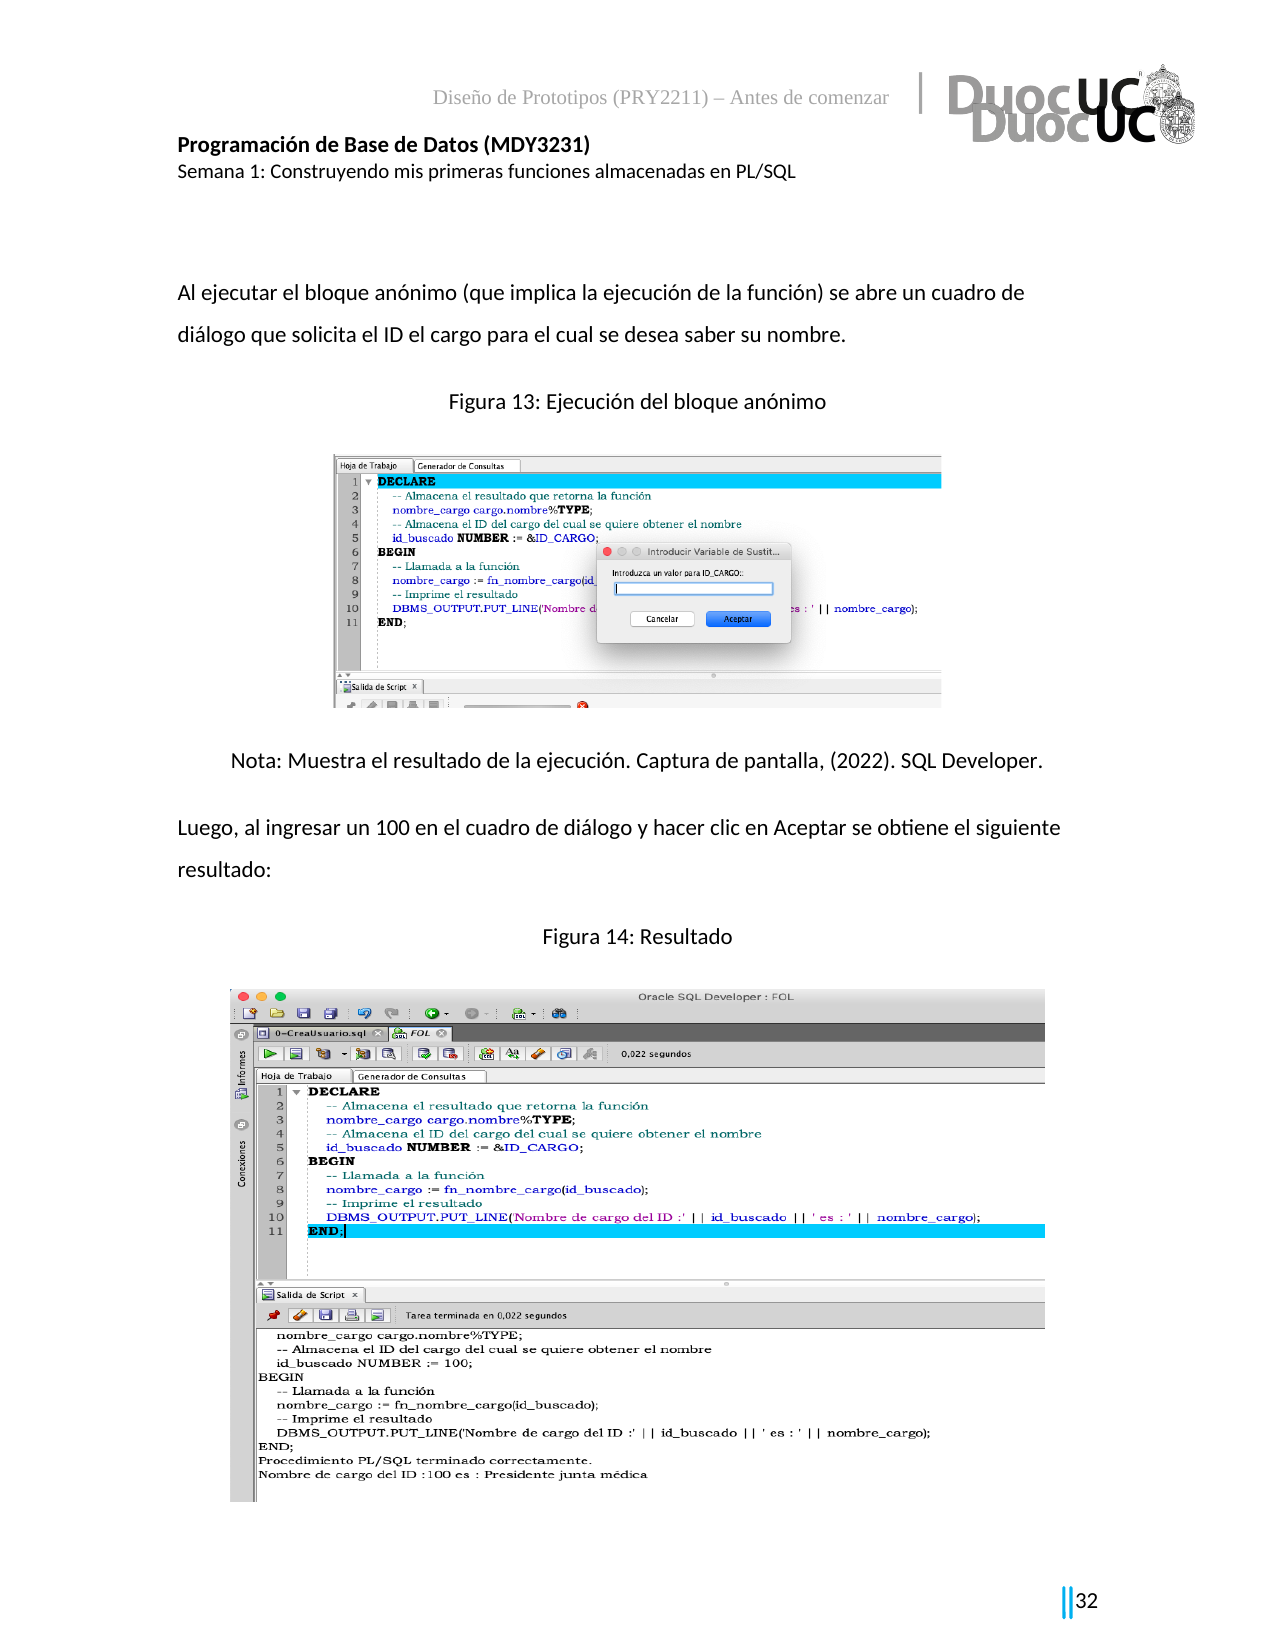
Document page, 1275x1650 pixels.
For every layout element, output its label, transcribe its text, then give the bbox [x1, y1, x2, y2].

picture [333, 454, 942, 708]
text Al ejecutar el bloque anónimo (que implica la ejecución de la función) se abre un cuadro de diálogo que solicita el ID el cargo para el cual se desea saber su nombre. [177, 278, 1098, 348]
text Nota: Muestra el resultado de la ejecución. Captura de pantalla, (2022). SQL Developer. [177, 746, 1098, 774]
picture [230, 989, 1045, 1502]
text Luego, al ingresar un 100 en el cuadro de diálogo y hacer clic en Aceptar se obtiene el siguiente resultado: [177, 813, 1098, 883]
picture [949, 64, 1195, 147]
